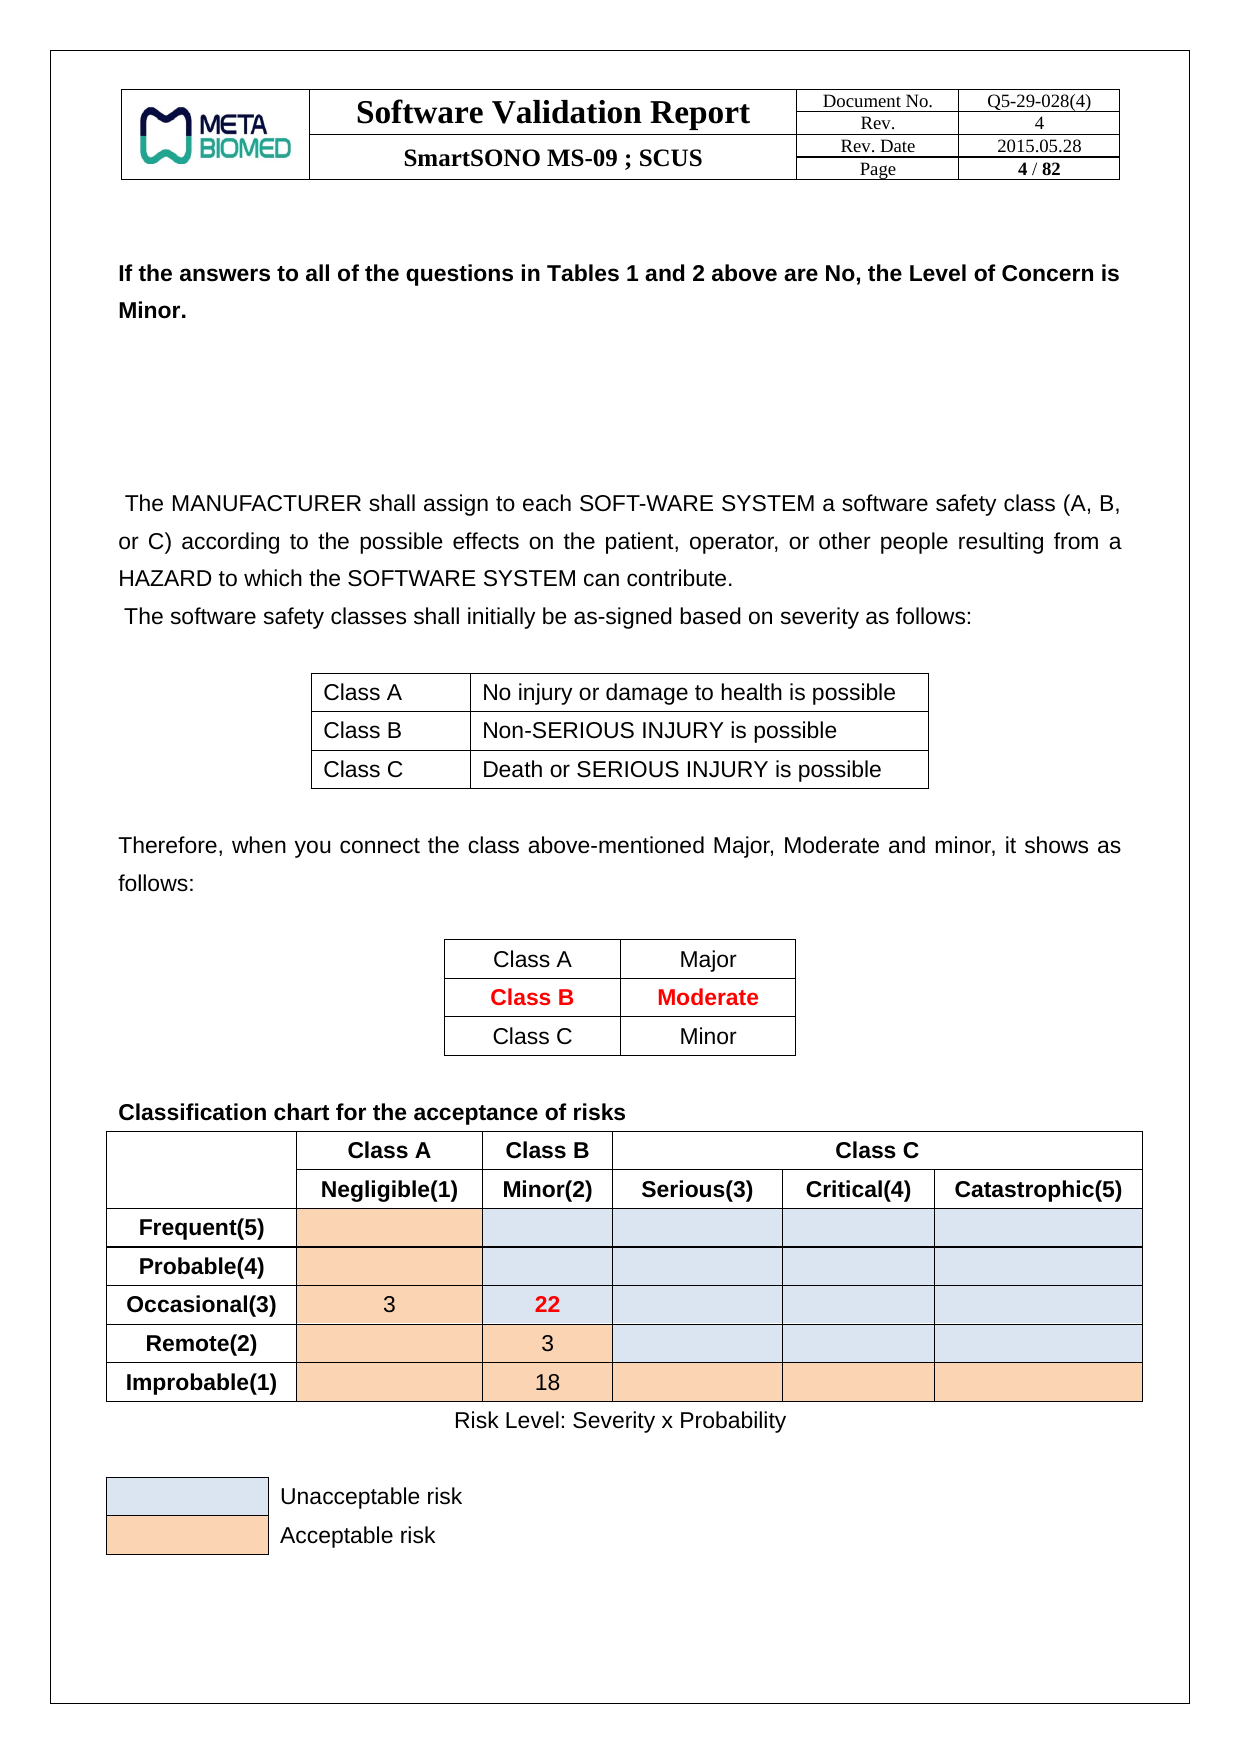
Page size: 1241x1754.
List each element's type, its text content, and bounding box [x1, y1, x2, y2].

table_cell [935, 1363, 1142, 1401]
table_cell [613, 1325, 782, 1362]
table_cell Critical(4) [783, 1170, 934, 1208]
picture [136, 105, 294, 164]
table_cell 18 [483, 1363, 612, 1401]
table_cell Class B [445, 979, 620, 1016]
table_cell Class C [312, 751, 470, 788]
table_cell Catastrophic(5) [935, 1170, 1142, 1208]
table_header Unacceptable risk [269, 1477, 682, 1515]
table_cell 22 [483, 1286, 612, 1323]
table_cell Probable(4) [107, 1248, 296, 1285]
text If the answers to all of the questions in Tables 1 and 2 above are No, the Level of Concern is Minor. [118, 254, 1122, 329]
title The software safety classes shall initially be as-signed based on severity as follows: [118, 597, 1122, 635]
table_cell [783, 1209, 934, 1246]
table_header [107, 1478, 268, 1515]
table_cell [297, 1209, 482, 1246]
table_cell [783, 1248, 934, 1285]
table_cell Moderate [621, 979, 795, 1016]
table_cell Serious(3) [613, 1170, 782, 1208]
table_header Class A [312, 674, 470, 711]
table_cell Improbable(1) [107, 1363, 296, 1401]
text Risk Level: Severity x Probability [118, 1402, 1122, 1439]
table_cell [935, 1325, 1142, 1362]
table_cell [483, 1248, 612, 1285]
table_cell [783, 1286, 934, 1323]
table_cell 3 [483, 1325, 612, 1362]
table_cell [613, 1209, 782, 1246]
table_cell [483, 1209, 612, 1246]
table_cell Minor [621, 1017, 795, 1055]
title The MANUFACTURER shall assign to each SOFT-WARE SYSTEM a software safety class (A, B, or C) according to the possible effects on the patient, operator, or other people resulting from a HAZARD to which the SOFTWARE SYSTEM can contribute. [118, 485, 1122, 597]
table_cell Occasional(3) [107, 1286, 296, 1323]
table_cell [107, 1516, 268, 1554]
table_header Class C [613, 1132, 1142, 1169]
table_header Major [621, 940, 795, 978]
title Therefore, when you connect the class above-mentioned Major, Moderate and minor, it shows as follows: [118, 827, 1122, 902]
table_cell Non-SERIOUS INJURY is possible [471, 712, 928, 749]
table_cell Remote(2) [107, 1325, 296, 1362]
table_cell Minor(2) [483, 1170, 612, 1208]
table_cell [297, 1363, 482, 1401]
table_cell Acceptable risk [269, 1515, 682, 1554]
table_cell Negligible(1) [297, 1170, 482, 1208]
table_cell Class B [312, 712, 470, 749]
table_cell Death or SERIOUS INJURY is possible [471, 751, 928, 788]
table_cell 3 [297, 1286, 482, 1323]
table_cell [613, 1363, 782, 1401]
table_cell [297, 1248, 482, 1285]
table_cell [613, 1248, 782, 1285]
table_cell [935, 1248, 1142, 1285]
table_cell Class C [445, 1017, 620, 1055]
table_cell [783, 1363, 934, 1401]
title Classification chart for the acceptance of risks [118, 1093, 1122, 1131]
table_cell [935, 1286, 1142, 1323]
table_cell [297, 1325, 482, 1362]
table_header No injury or damage to health is possible [471, 674, 928, 711]
table_cell [935, 1209, 1142, 1246]
table_header Class B [483, 1132, 612, 1169]
table_cell [613, 1286, 782, 1323]
table_header Class A [297, 1132, 482, 1169]
table_header Class A [445, 940, 620, 978]
table_cell Frequent(5) [107, 1209, 296, 1246]
table_cell [783, 1325, 934, 1362]
table_header [107, 1132, 296, 1208]
